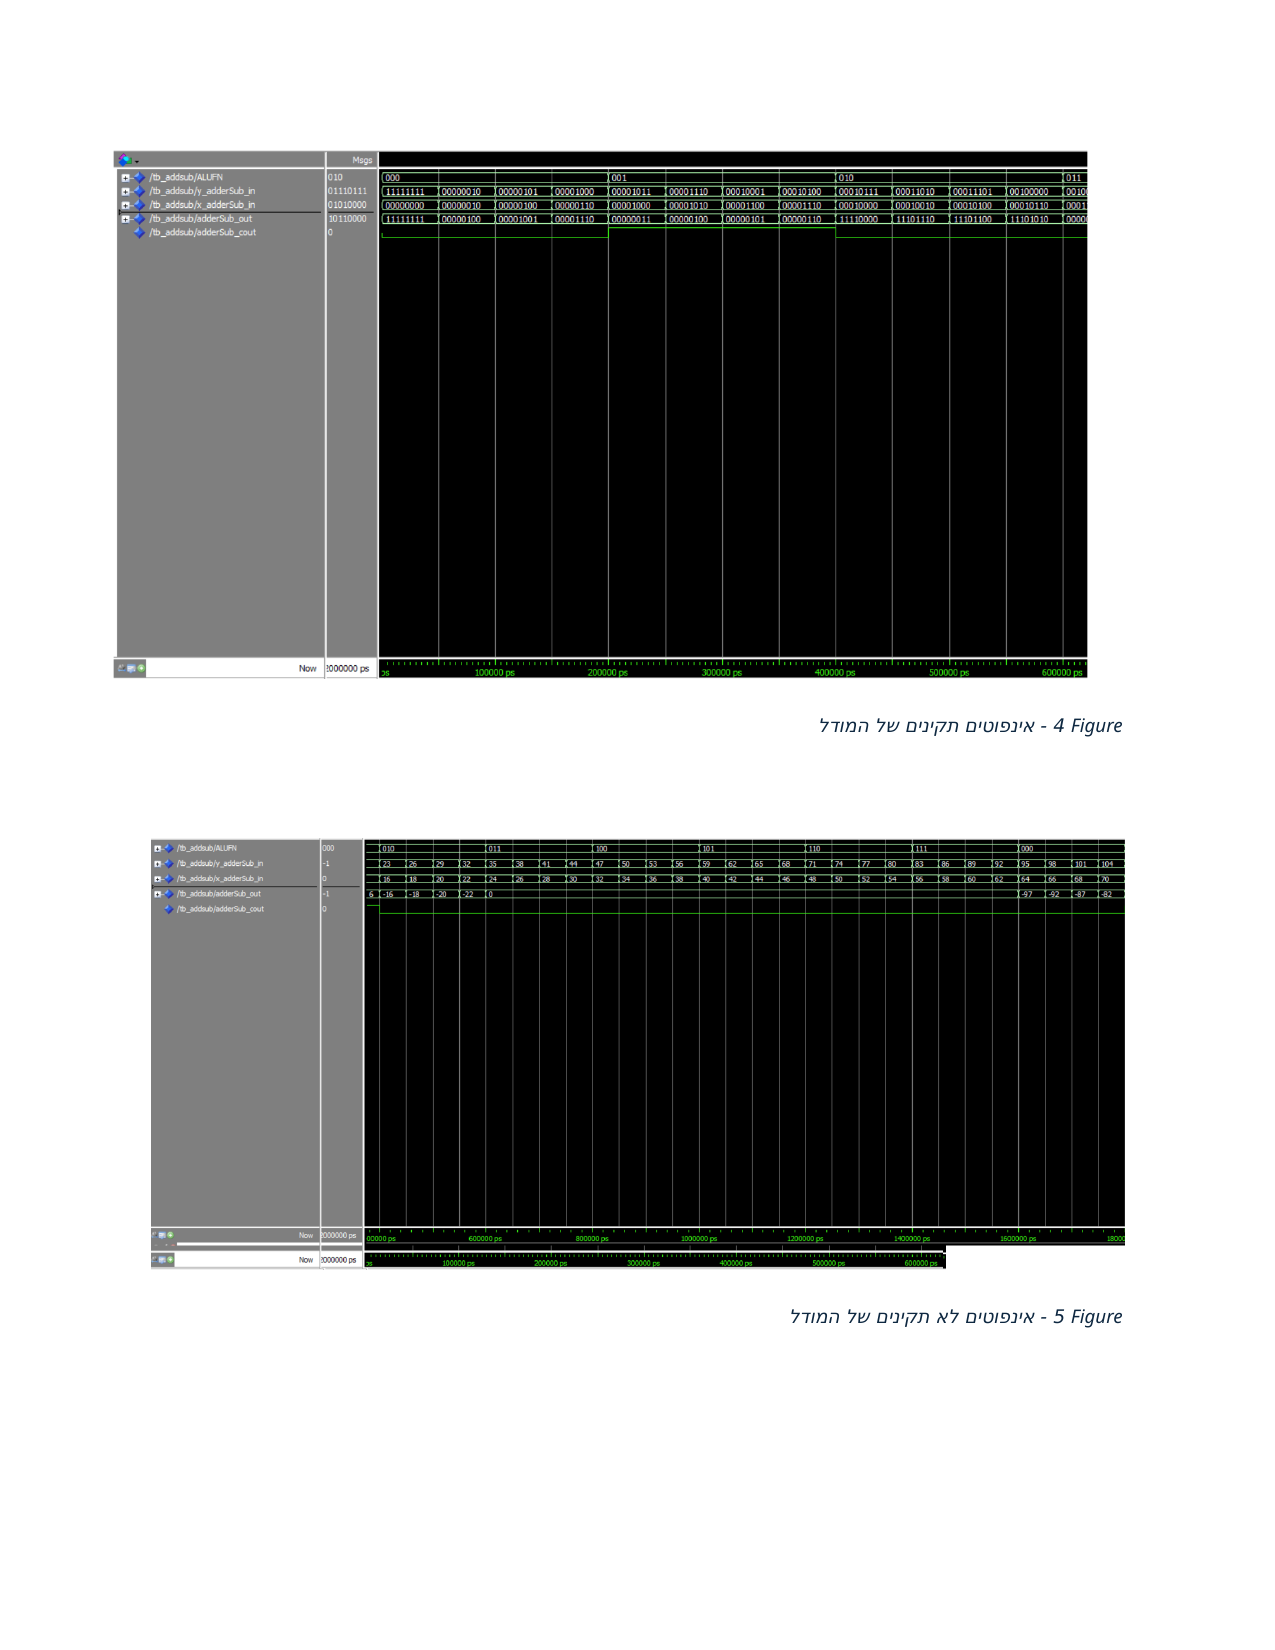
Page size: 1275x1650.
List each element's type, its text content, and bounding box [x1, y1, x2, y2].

text Figure 4 - אינפוטים תקינים של המודל [150, 712, 1125, 738]
picture [113, 150, 1088, 679]
picture [151, 838, 1125, 1270]
text Figure 5 - אינפוטים לא תקינים של המודל [150, 1303, 1125, 1329]
